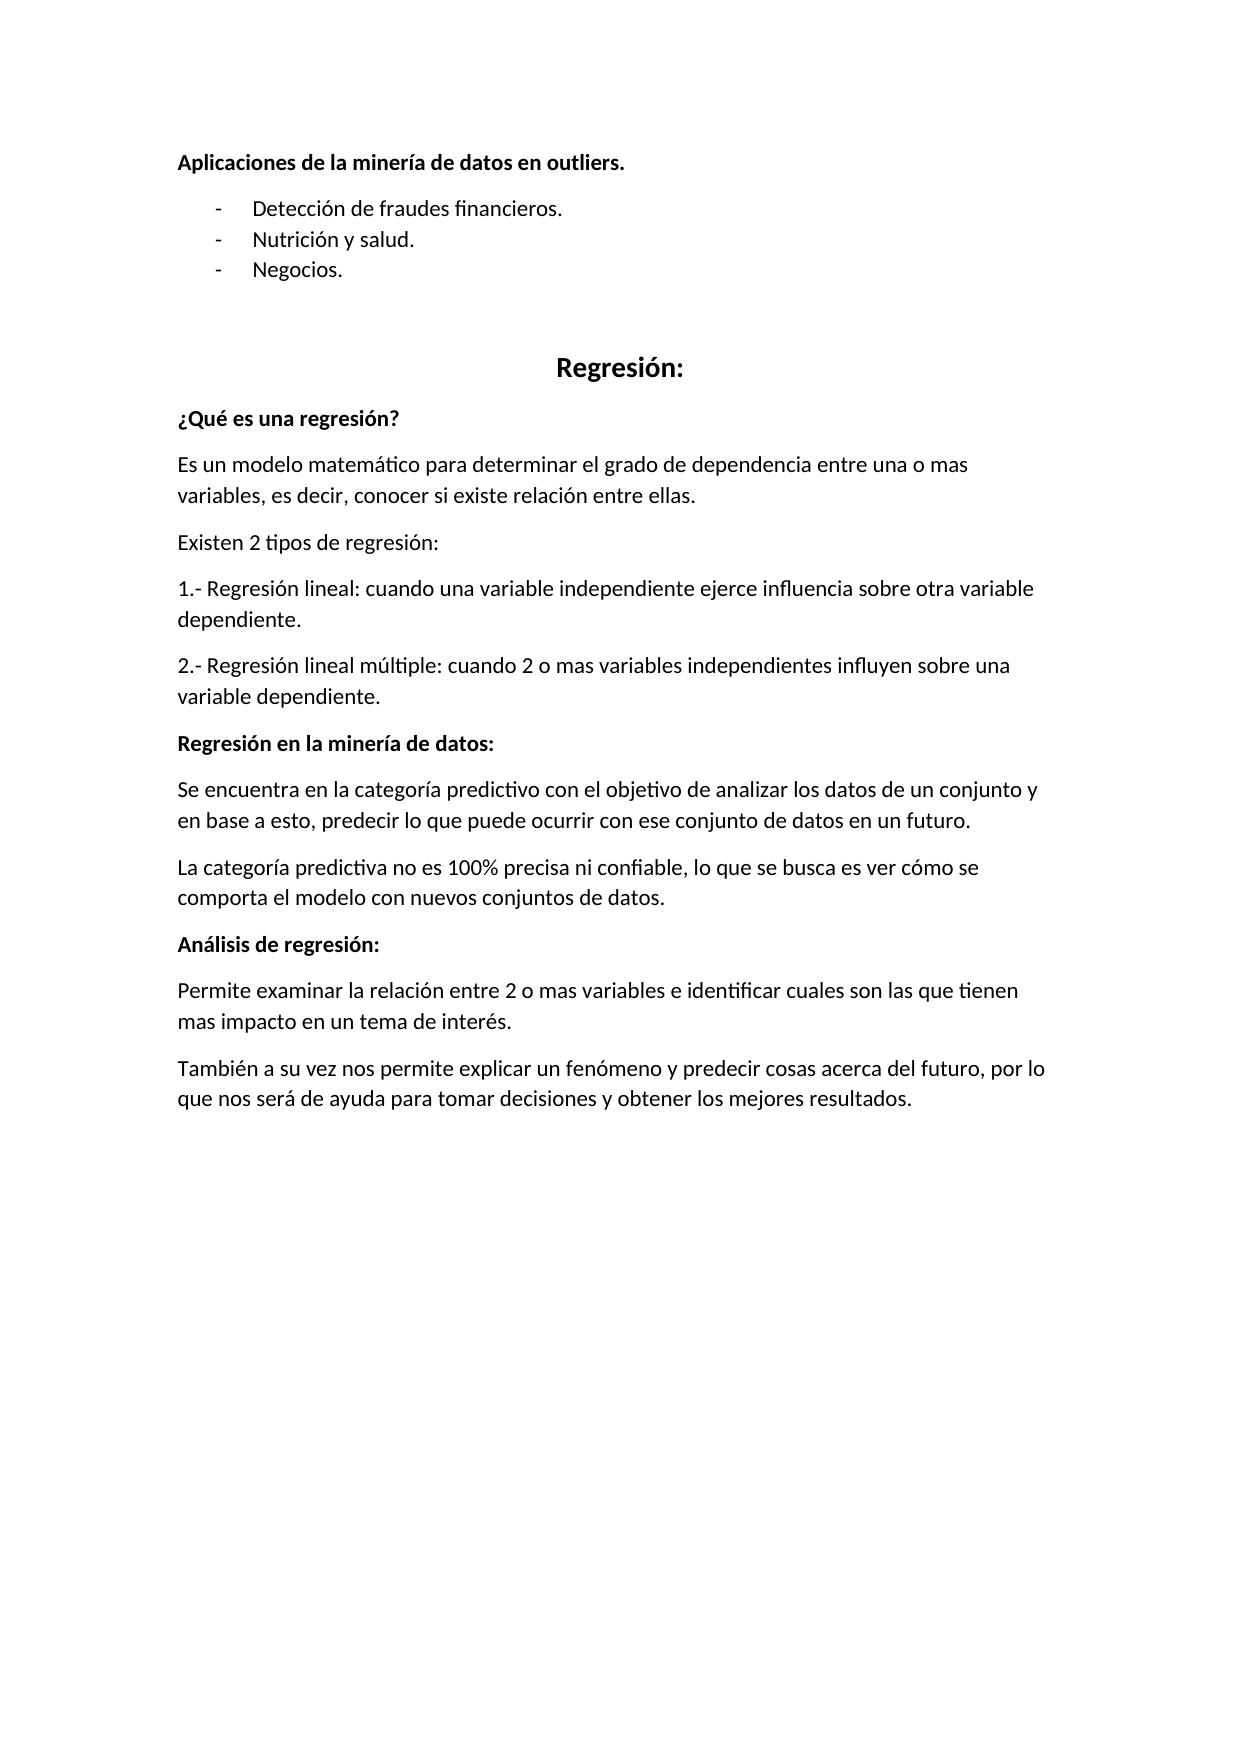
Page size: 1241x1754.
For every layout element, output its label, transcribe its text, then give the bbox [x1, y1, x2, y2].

text Permite examinar la relación entre 2 o mas variables e identificar cuales son las que tienen mas impacto en un tema de interés. [177, 977, 1063, 1035]
text La categoría predictiva no es 100% precisa ni confiable, lo que se busca es ver cómo se comporta el modelo con nuevos conjuntos de datos. [177, 853, 1063, 911]
text ¿Qué es una regresión? [177, 404, 1063, 432]
text 1.- Regresión lineal: cuando una variable independiente ejerce influencia sobre otra variable dependiente. [177, 574, 1063, 633]
text 2.- Regresión lineal múltiple: cuando 2 o mas variables independientes influyen sobre una variable dependiente. [177, 652, 1063, 710]
text También a su vez nos permite explicar un fenómeno y predecir cosas acerca del futuro, por lo que nos será de ayuda para tomar decisiones y obtener los mejores resultados. [177, 1054, 1063, 1112]
list Detección de fraudes financieros. [215, 194, 1063, 222]
list Negocios. [215, 255, 1063, 283]
list Nutrición y salud. [215, 225, 1063, 253]
text Es un modelo matemático para determinar el grado de dependencia entre una o mas variables, es decir, conocer si existe relación entre ellas. [177, 451, 1063, 509]
text Existen 2 tipos de regresión: [177, 528, 1063, 556]
text Se encuentra en la categoría predictivo con el objetivo de analizar los datos de un conjunto y en base a esto, predecir lo que puede ocurrir con ese conjunto de datos en un futuro. [177, 776, 1063, 834]
text Aplicaciones de la minería de datos en outliers. [177, 148, 1063, 176]
text Regresión en la minería de datos: [177, 729, 1063, 757]
text Análisis de regresión: [177, 930, 1063, 958]
text Regresión: [177, 349, 1063, 384]
